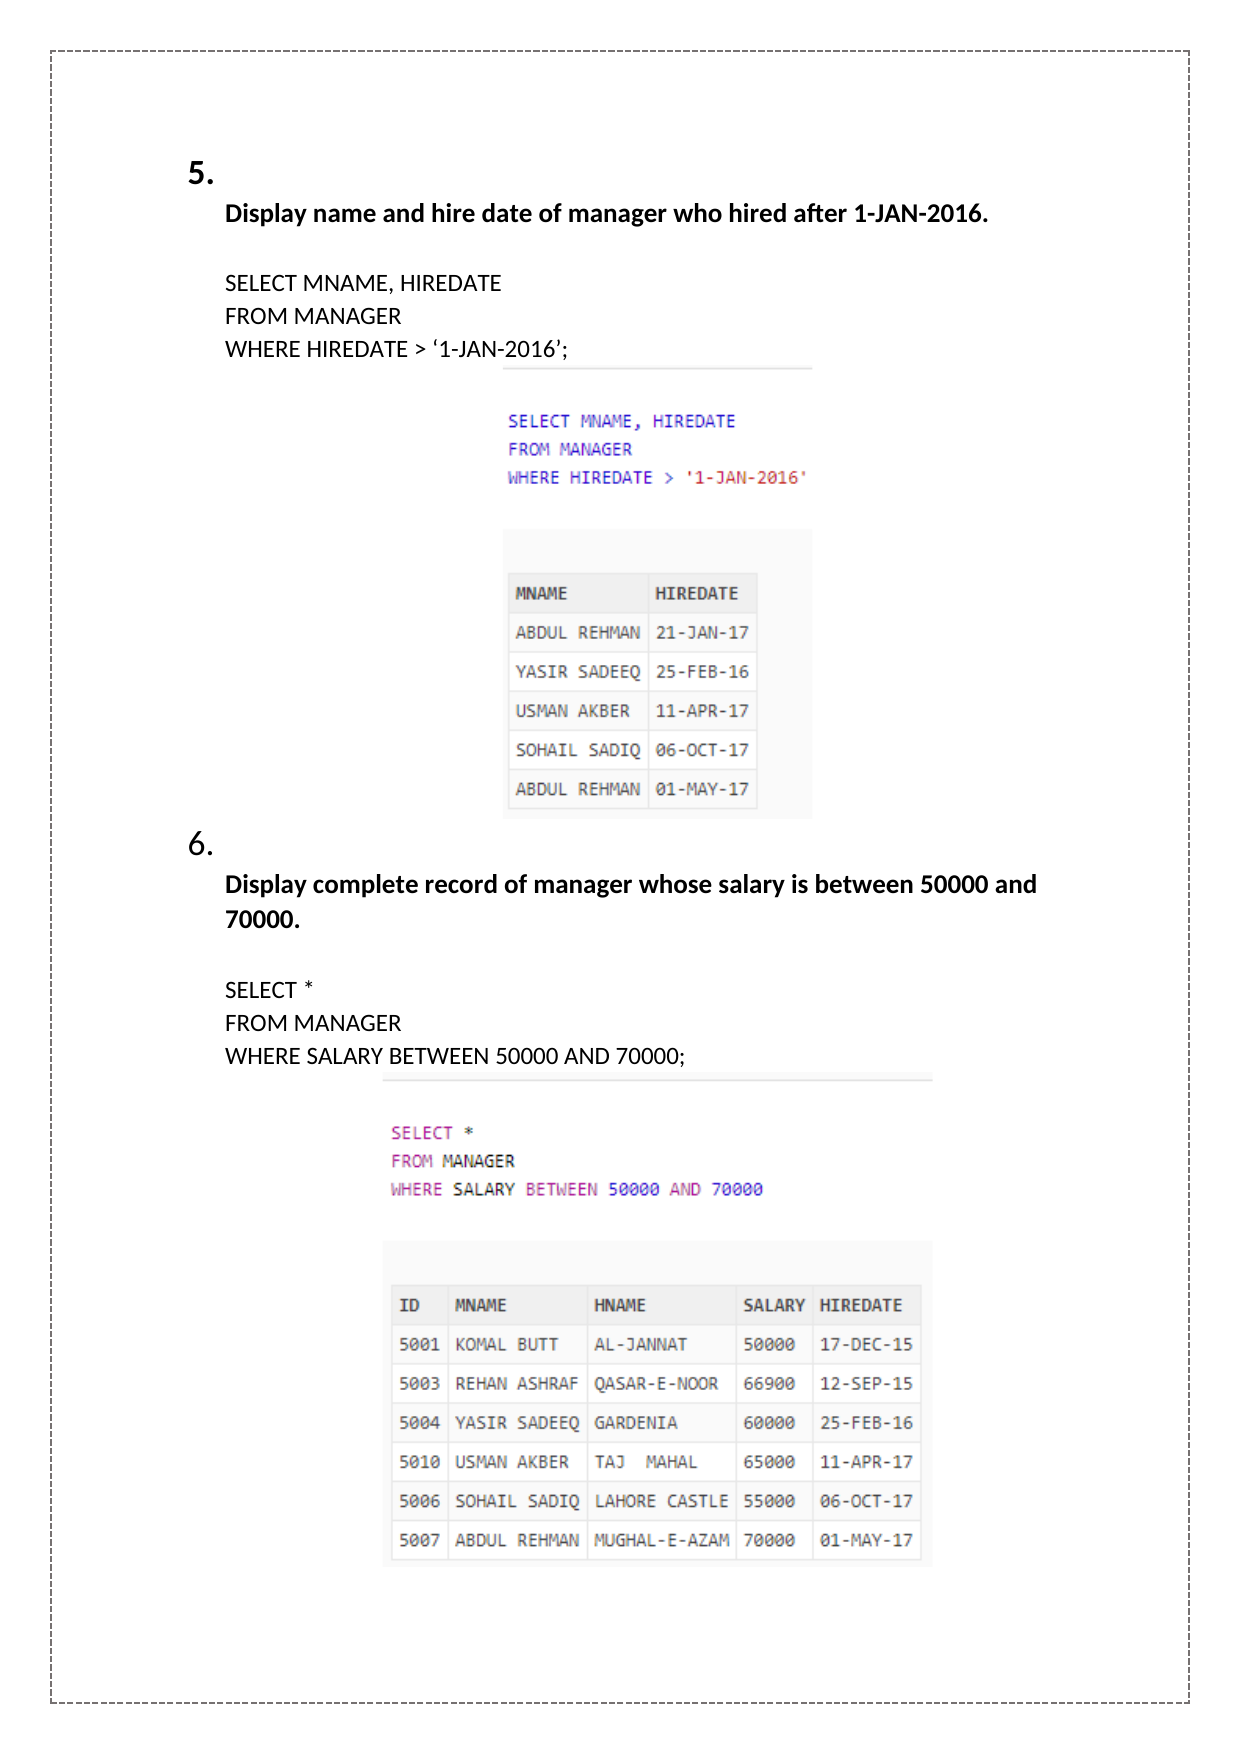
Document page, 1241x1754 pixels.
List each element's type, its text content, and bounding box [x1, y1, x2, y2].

list SELECT MNAME, HIREDATE [225, 267, 1090, 298]
list Display name and hire date of manager who hired after 1-JAN-2016. [187, 150, 1090, 229]
picture [502, 365, 813, 819]
list Display complete record of manager whose salary is between 50000 and 70000. [187, 821, 1090, 936]
list FROM MANAGER [225, 1007, 1090, 1037]
list FROM MANAGER [225, 300, 1090, 331]
list WHERE HIREDATE > ‘1-JAN-2016’; [225, 333, 1090, 363]
list SELECT * [225, 974, 1090, 1004]
list WHERE SALARY BETWEEN 50000 AND 70000; [225, 1040, 1090, 1070]
picture [382, 1072, 933, 1567]
